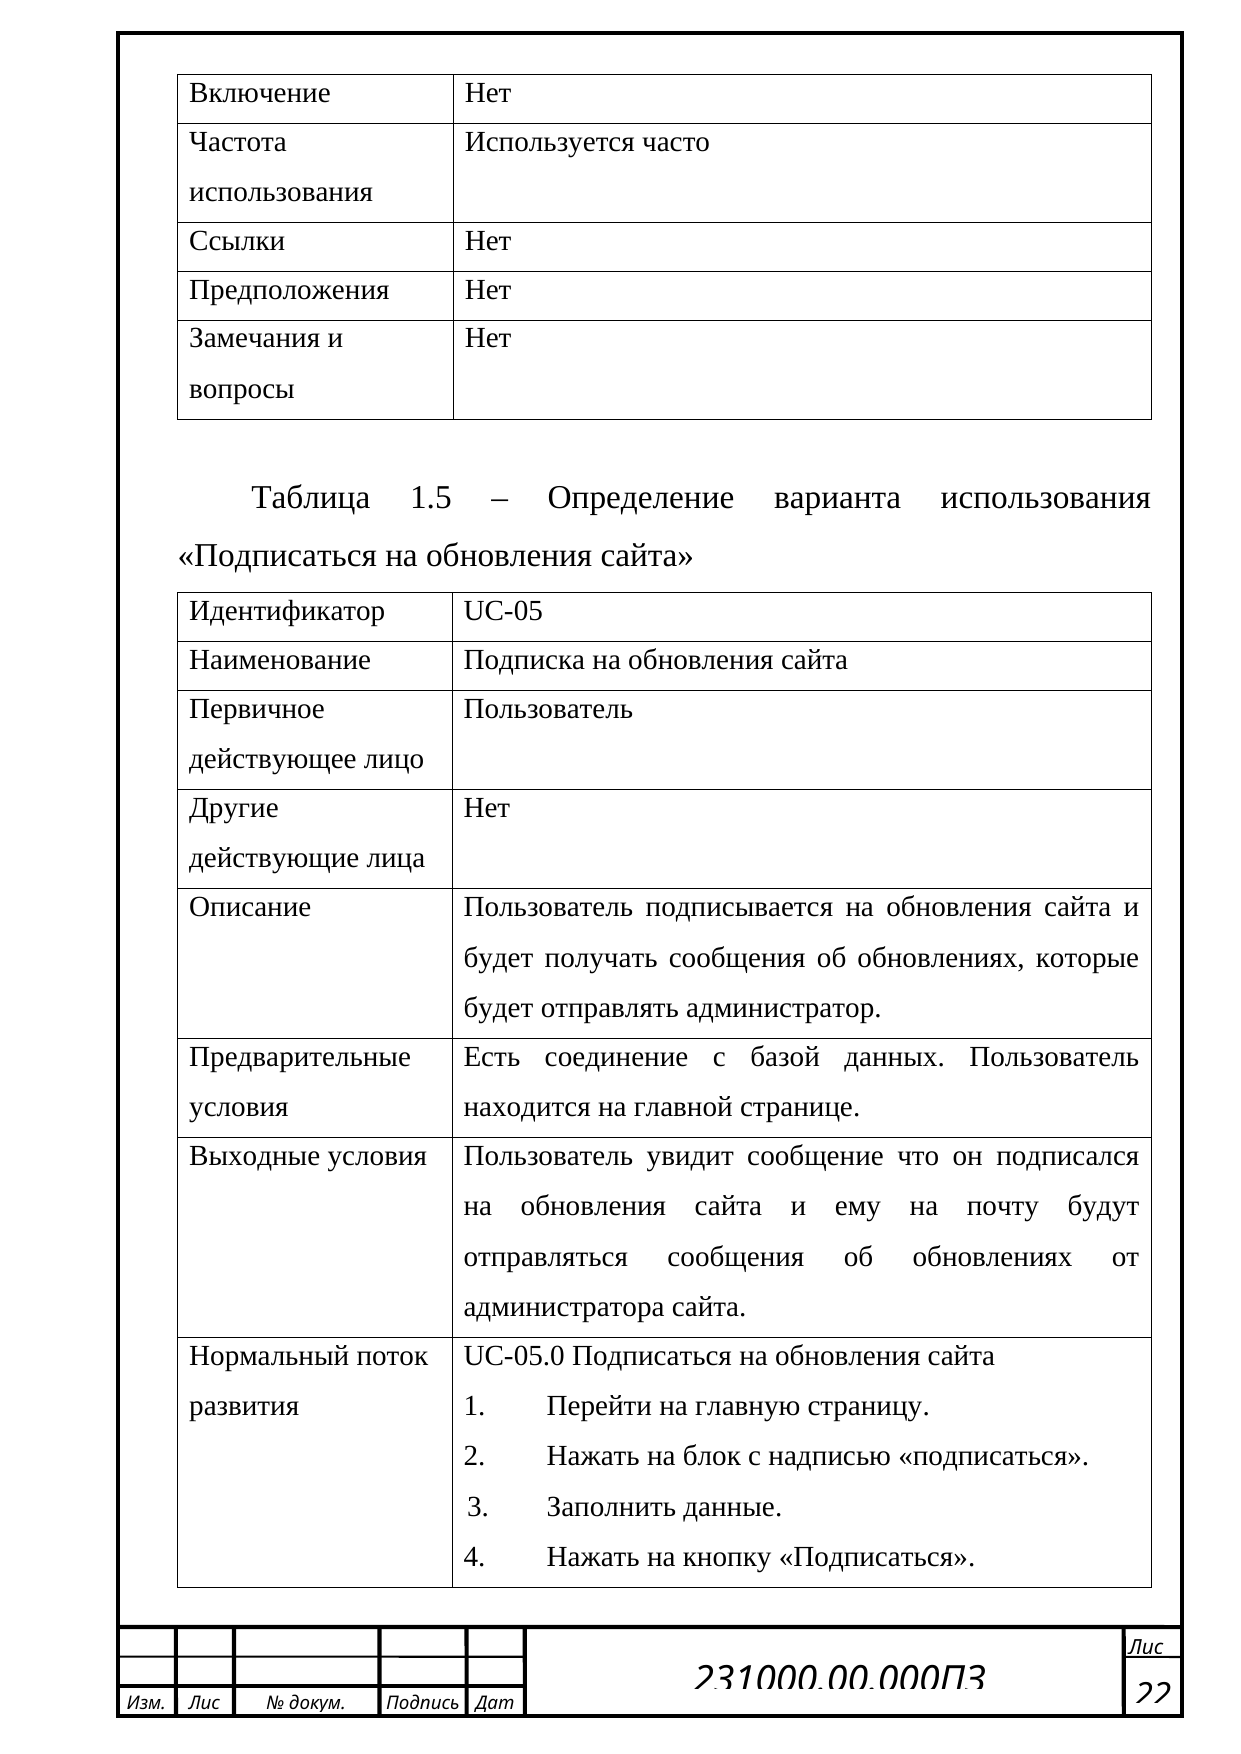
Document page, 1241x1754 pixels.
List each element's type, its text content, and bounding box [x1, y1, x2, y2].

table_cell Нет [454, 223, 1151, 271]
table_cell Нет [454, 75, 1151, 123]
table_cell Нет [454, 272, 1151, 319]
table_cell Описание [178, 889, 452, 1038]
table_cell Пользователь [453, 691, 1151, 789]
table_cell Первичное действующее лицо [178, 691, 452, 789]
table_cell Нет [454, 321, 1151, 419]
table_cell Используется часто [454, 124, 1151, 222]
table_cell Пользователь подписывается на обновления сайта и будет получать сообщения об обновлениях, которые будет отправлять администратор. [453, 889, 1151, 1038]
table_cell Предположения [178, 272, 453, 319]
table_cell Предварительные условия [178, 1039, 452, 1137]
table_cell Нет [453, 790, 1151, 888]
table_cell Наименование [178, 642, 452, 690]
table_header Идентификатор [178, 593, 452, 641]
table_cell Замечания и вопросы [178, 321, 453, 419]
table_cell Включение [178, 75, 453, 123]
table_cell Подписка на обновления сайта [453, 642, 1151, 690]
table_cell Частота использования [178, 124, 453, 222]
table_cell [178, 1338, 452, 1587]
table_cell Ссылки [178, 223, 453, 271]
table_cell Есть соединение с базой данных. Пользователь находится на главной странице. [453, 1039, 1151, 1137]
table_header UC-05 [453, 593, 1151, 641]
text Таблица 1.5 – Определение варианта использования «Подписаться на обновления сайта» [177, 477, 1152, 573]
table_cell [453, 1338, 1151, 1587]
table_cell Выходные условия [178, 1138, 452, 1337]
table_cell Другие действующие лица [178, 790, 452, 888]
table_cell Пользователь увидит сообщение что он подписался на обновления сайта и ему на почту будут отправляться сообщения об обновлениях от администратора сайта. [453, 1138, 1151, 1337]
